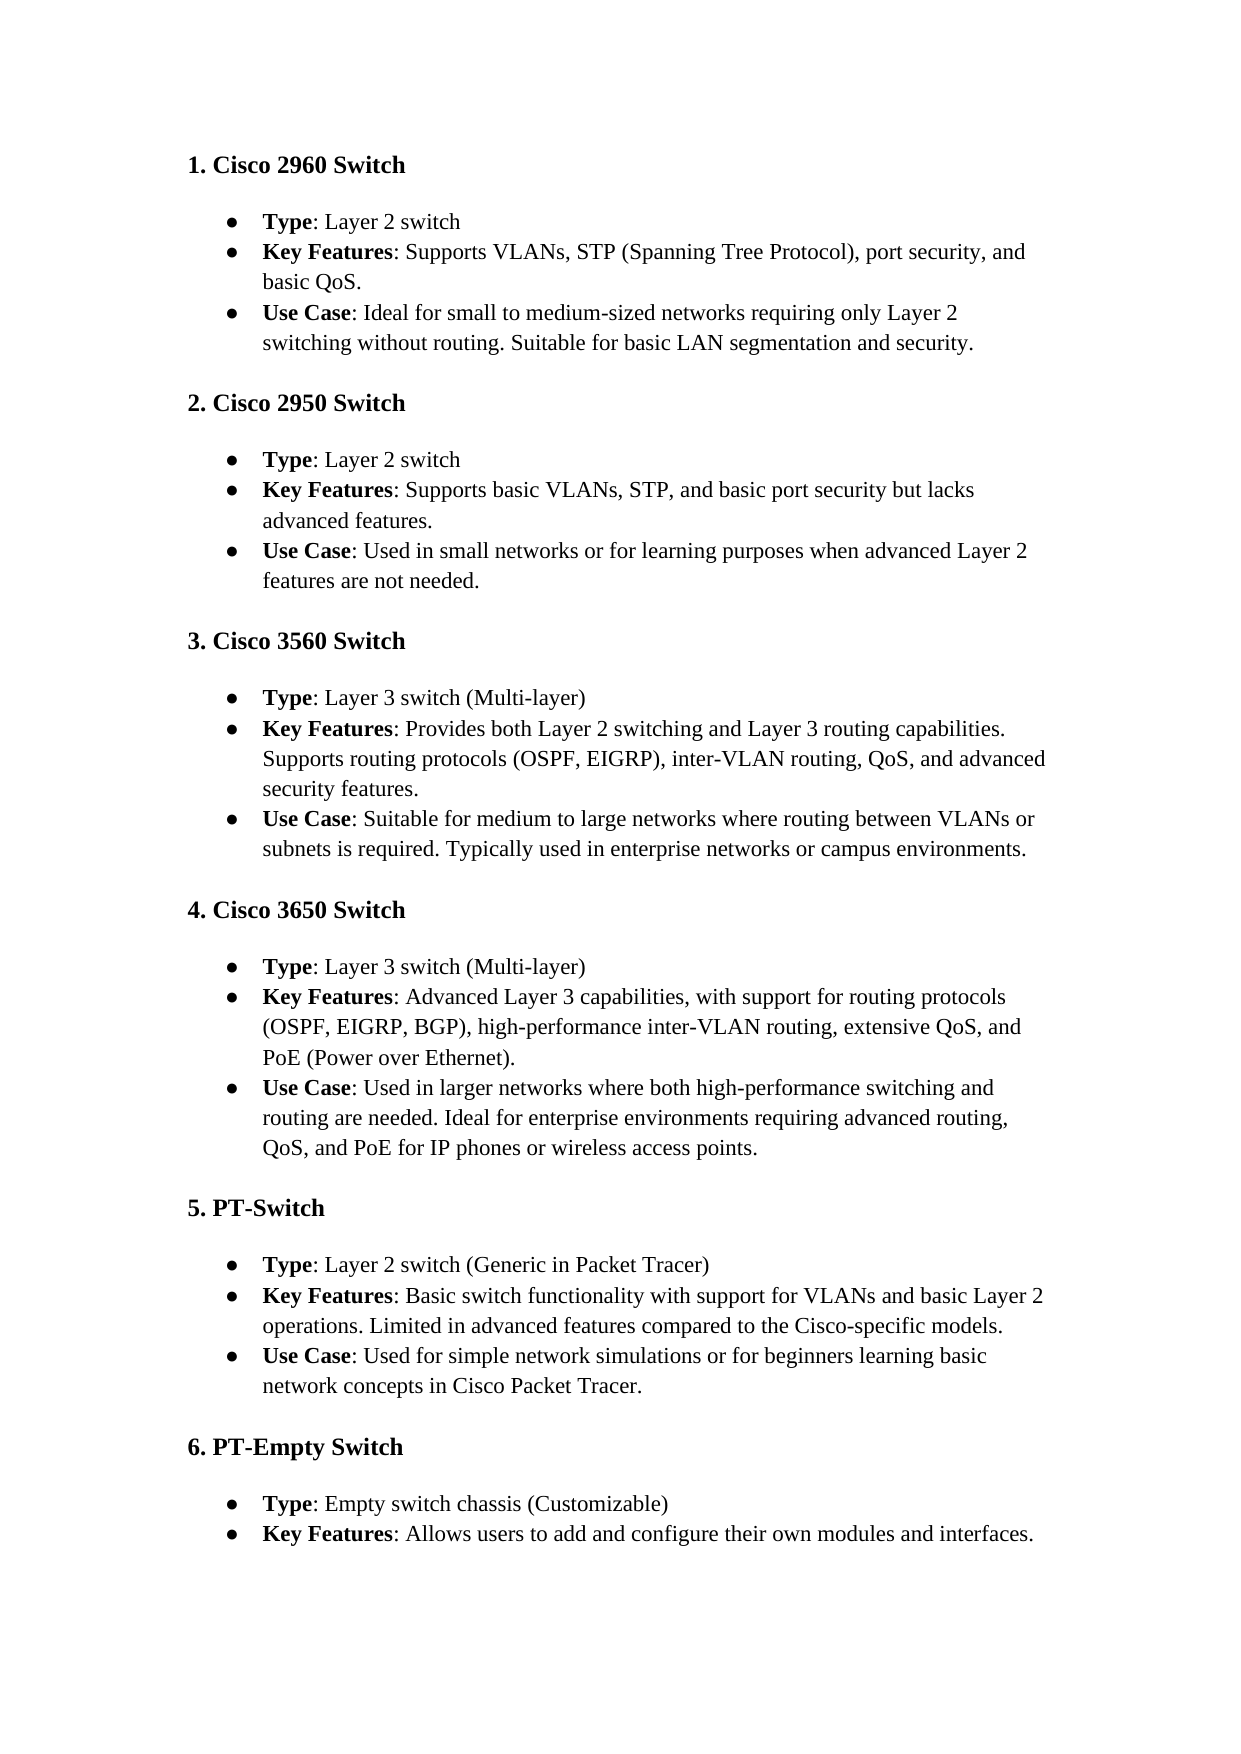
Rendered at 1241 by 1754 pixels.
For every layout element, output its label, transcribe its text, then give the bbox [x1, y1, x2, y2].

list Type: Empty switch chassis (Customizable) [225, 1490, 1053, 1516]
list Use Case: Used in small networks or for learning purposes when advanced Layer 2 features are not needed. [225, 537, 1053, 593]
subtitle 4. Cisco 3650 Switch [187, 895, 1053, 924]
list Type: Layer 2 switch (Generic in Packet Tracer) [225, 1252, 1053, 1278]
subtitle 2. Cisco 2950 Switch [187, 388, 1053, 417]
list Type: Layer 3 switch (Multi-layer) [225, 953, 1053, 979]
list Type: Layer 2 switch [225, 446, 1053, 473]
list Use Case: Used for simple network simulations or for beginners learning basic network concepts in Cisco Packet Tracer. [225, 1342, 1053, 1399]
list Key Features: Supports basic VLANs, STP, and basic port security but lacks advanced features. [225, 476, 1053, 533]
list Type: Layer 2 switch [225, 208, 1053, 234]
list Key Features: Provides both Layer 2 switching and Layer 3 routing capabilities. Supports routing protocols (OSPF, EIGRP), inter-VLAN routing, QoS, and advanced security features. [225, 715, 1053, 801]
list Key Features: Advanced Layer 3 capabilities, with support for routing protocols (OSPF, EIGRP, BGP), high-performance inter-VLAN routing, extensive QoS, and PoE (Power over Ethernet). [225, 983, 1053, 1070]
list Use Case: Suitable for medium to large networks where routing between VLANs or subnets is required. Typically used in enterprise networks or campus environments. [225, 805, 1053, 862]
list Type: Layer 3 switch (Multi-layer) [225, 684, 1053, 711]
list Key Features: Allows users to add and configure their own modules and interfaces. [225, 1520, 1053, 1546]
subtitle 6. PT-Empty Switch [187, 1432, 1053, 1461]
subtitle 5. PT-Switch [187, 1193, 1053, 1222]
list Key Features: Basic switch functionality with support for VLANs and basic Layer 2 operations. Limited in advanced features compared to the Cisco-specific models. [225, 1282, 1053, 1338]
list Key Features: Supports VLANs, STP (Spanning Tree Protocol), port security, and basic QoS. [225, 238, 1053, 295]
list Use Case: Ideal for small to medium-sized networks requiring only Layer 2 switching without routing. Suitable for basic LAN segmentation and security. [225, 299, 1053, 355]
subtitle 3. Cisco 3560 Switch [187, 626, 1053, 655]
subtitle 1. Cisco 2960 Switch [187, 150, 1053, 179]
list Use Case: Used in larger networks where both high-performance switching and routing are needed. Ideal for enterprise environments requiring advanced routing, QoS, and PoE for IP phones or wireless access points. [225, 1074, 1053, 1161]
